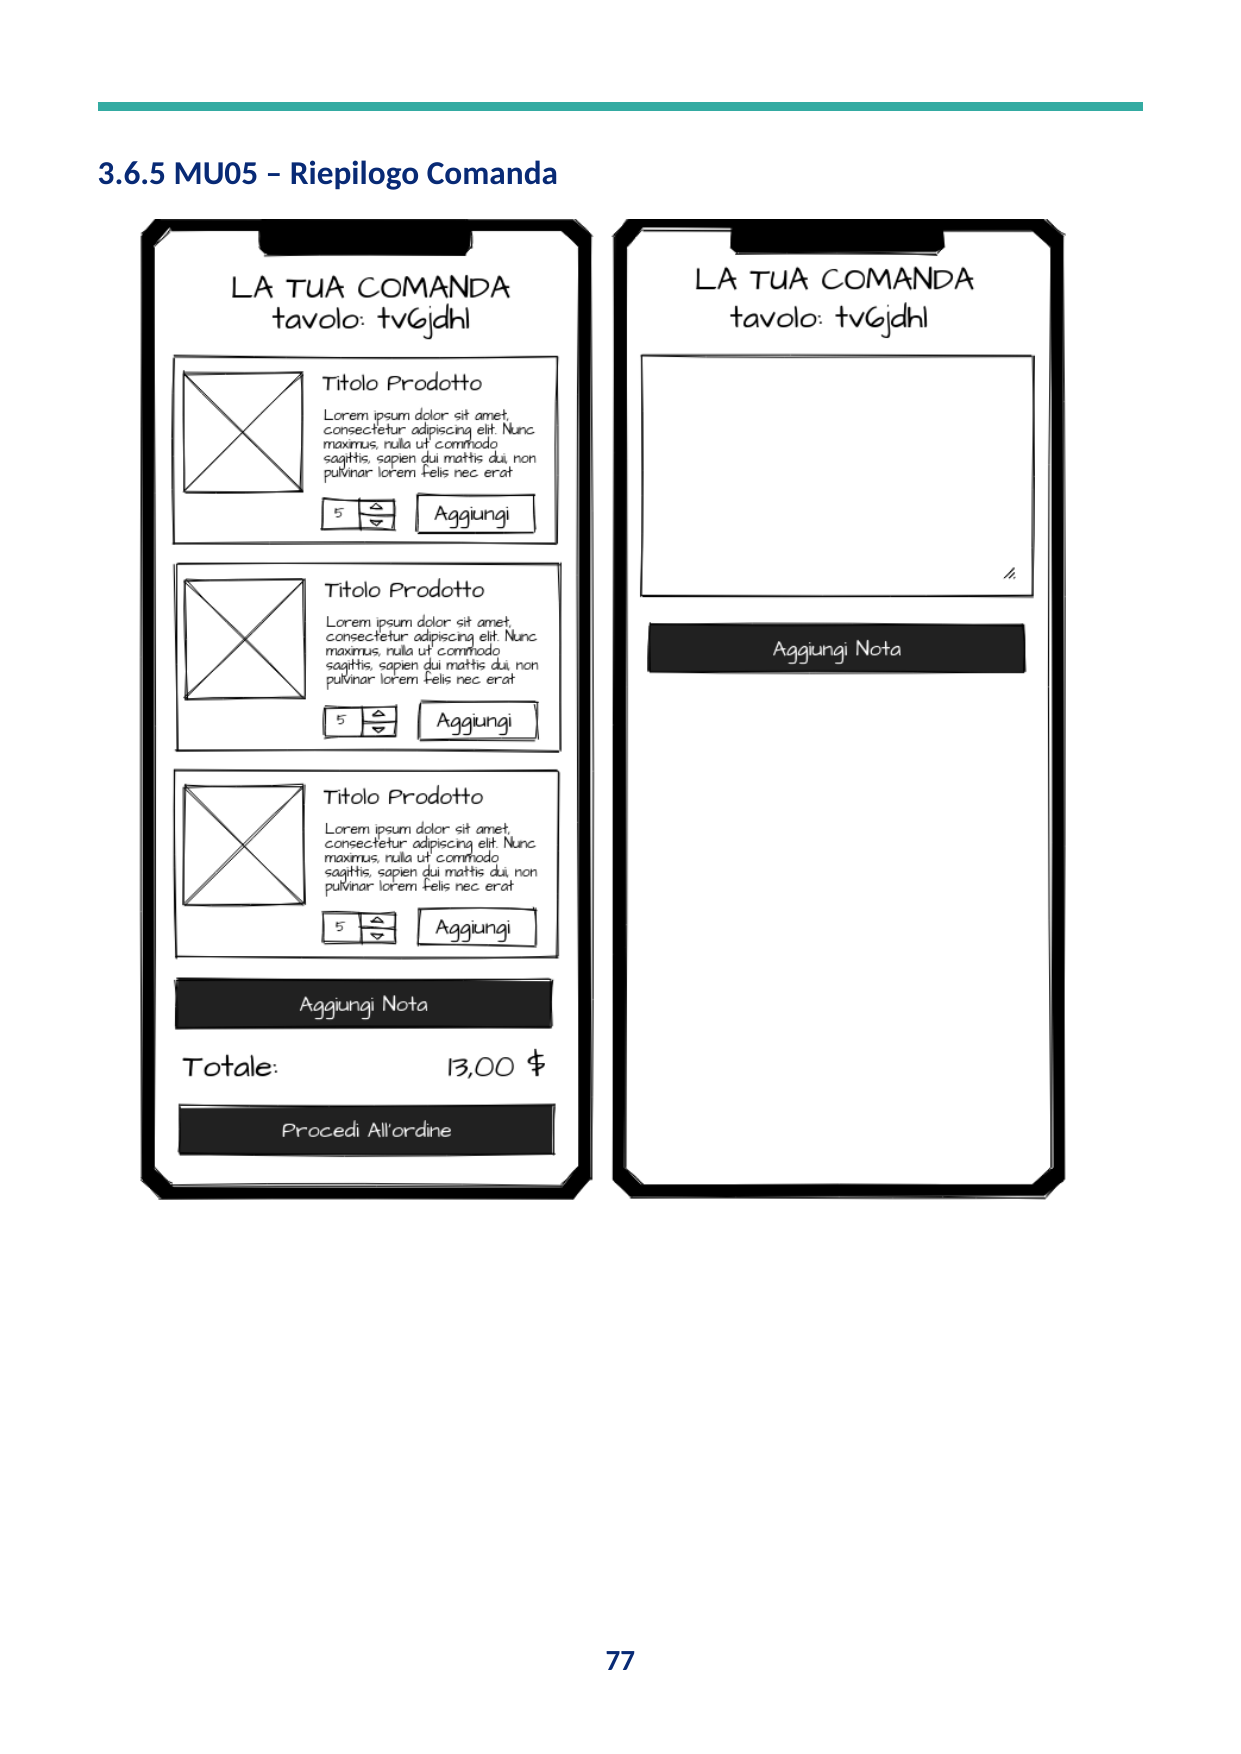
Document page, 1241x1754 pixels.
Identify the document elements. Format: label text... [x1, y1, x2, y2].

picture [136, 219, 1104, 1225]
text 3.6.5 MU05 – Riepilogo Comanda [97, 152, 1143, 193]
